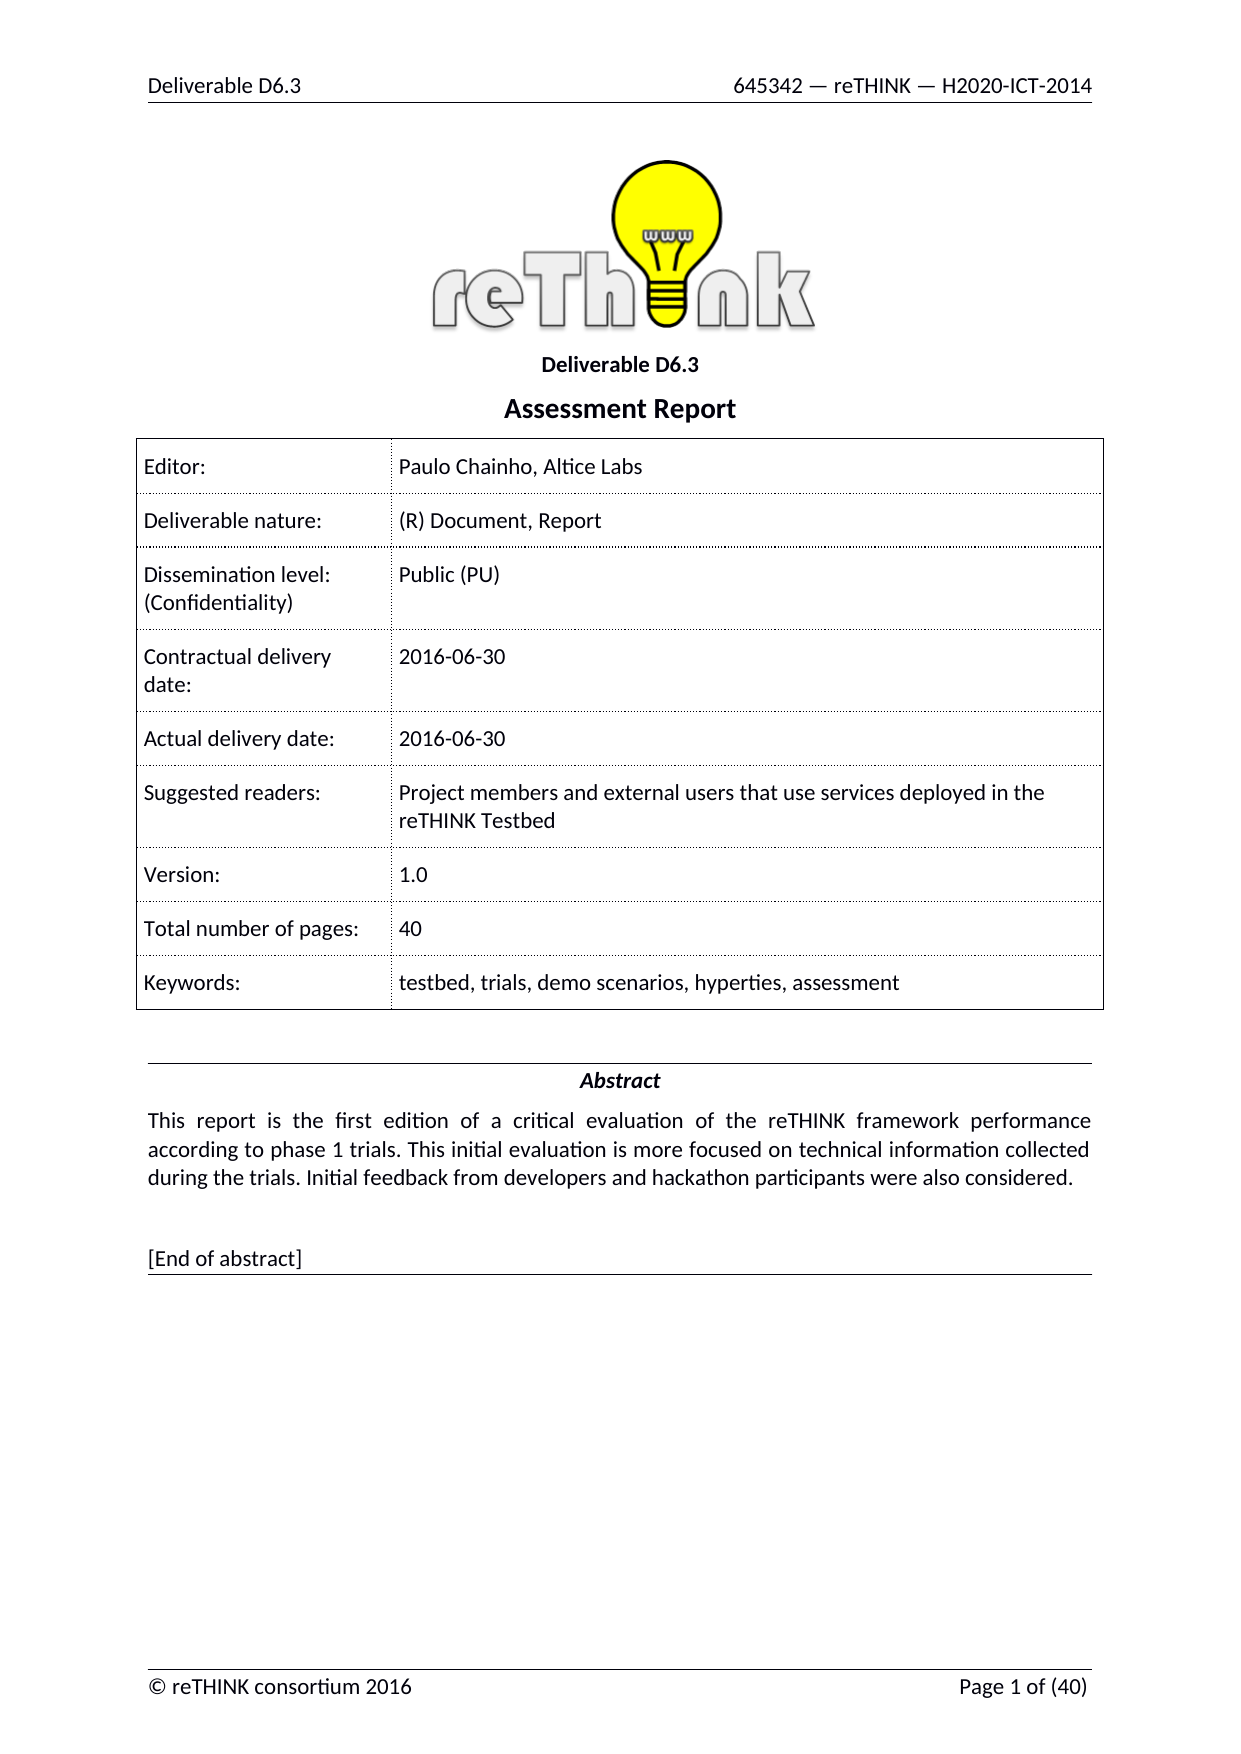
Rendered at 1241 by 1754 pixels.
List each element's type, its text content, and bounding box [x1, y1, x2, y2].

table_cell 1.0 [391, 847, 1103, 901]
text [End of abstract] [148, 1244, 1092, 1274]
table_cell Project members and external users that use services deployed in the reTHINK Testbed [391, 765, 1103, 847]
table_cell 2016-06-30 [391, 711, 1103, 765]
table_cell Dissemination level:(Confidentiality) [137, 546, 391, 628]
table_cell 2016-06-30 [391, 629, 1103, 711]
text Assessment Report [148, 390, 1092, 426]
table_cell 39 [391, 901, 1103, 955]
table_cell Suggested readers: [137, 765, 391, 847]
table_cell (R) Document, Report [391, 493, 1103, 546]
table_cell testbed, trials, demo scenarios, hyperties, assessment [391, 955, 1103, 1009]
picture [358, 160, 882, 338]
table_cell Total number of pages: [137, 901, 391, 955]
table_cell Deliverable nature: [137, 493, 391, 546]
table_header Editor: [137, 439, 391, 492]
table_header Paulo Chainho, Altice Labs [391, 439, 1103, 492]
table_cell Keywords: [137, 955, 391, 1009]
table_cell Actual delivery date: [137, 711, 391, 765]
text Abstract [148, 1064, 1092, 1094]
text This report is the first edition of a critical evaluation of the reTHINK framework performance according to phase 1 trials. This initial evaluation is more focused on technical information collected during the trials. Initial feedback from developers and hackathon participants were also considered. [148, 1107, 1092, 1191]
table_cell Contractual delivery date: [137, 629, 391, 711]
table_cell Public (PU) [391, 546, 1103, 628]
text Deliverable D6.3 [148, 350, 1092, 378]
table_cell Version: [137, 847, 391, 901]
